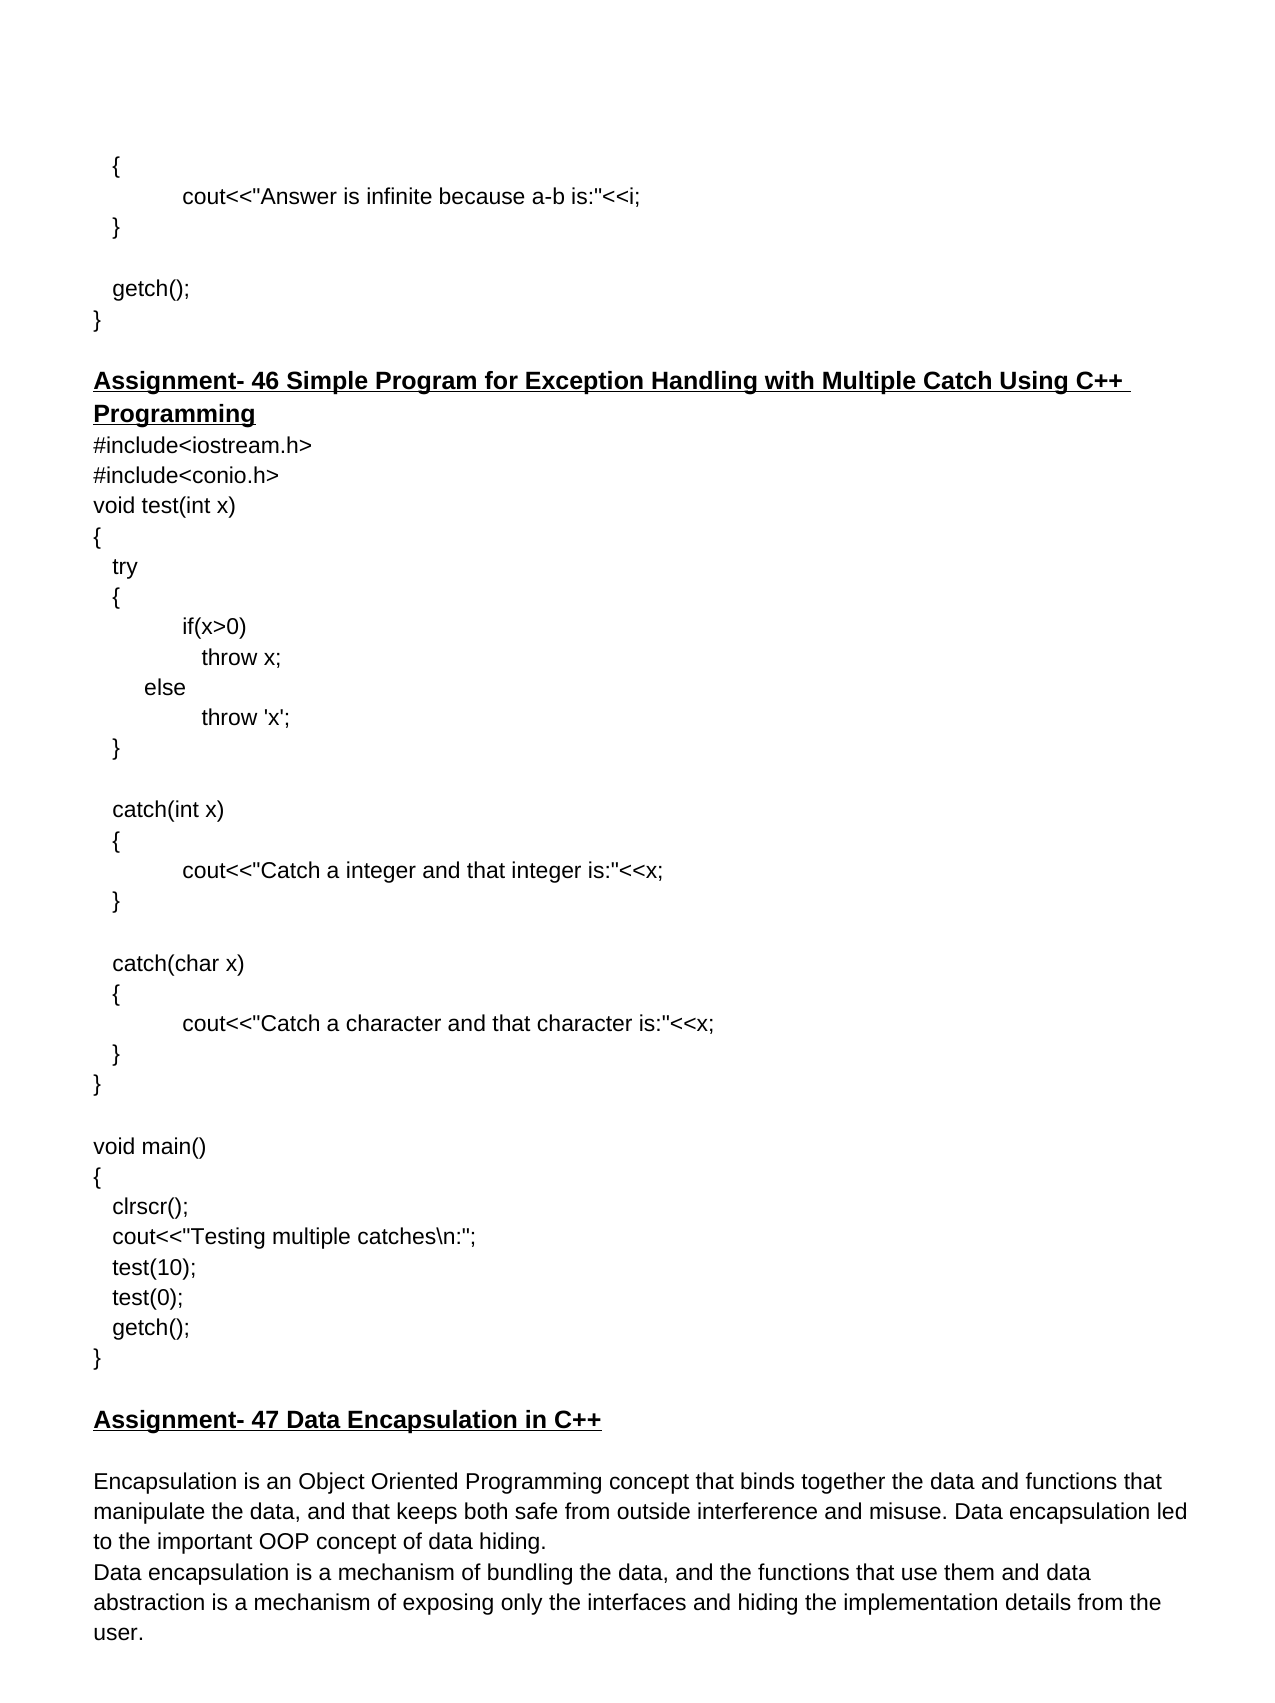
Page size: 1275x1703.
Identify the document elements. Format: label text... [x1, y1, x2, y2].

text else [93, 674, 1196, 700]
text throw x; [93, 643, 1196, 670]
text try [93, 553, 1196, 579]
text { [93, 152, 1196, 179]
text Encapsulation is an Object Oriented Programming concept that binds together the data and functions that manipulate the data, and that keeps both safe from outside interference and misuse. Data encapsulation led to the important OOP concept of data hiding. [93, 1468, 1196, 1554]
text getch(); [93, 275, 1196, 302]
text cout<<"Testing multiple catches\n:"; [93, 1223, 1196, 1250]
text } [93, 1040, 1196, 1066]
text cout<<"Catch a integer and that integer is:"<<x; [93, 857, 1196, 883]
text test(10); [93, 1253, 1196, 1280]
text cout<<"Answer is infinite because a-b is:"<<i; [93, 183, 1196, 209]
text void test(int x) [93, 492, 1196, 519]
text Assignment- 46 Simple Program for Exception Handling with Multiple Catch Using C++ Programming [93, 366, 1196, 428]
text } [93, 734, 1196, 760]
text Data encapsulation is a mechanism of bundling the data, and the functions that use them and data abstraction is a mechanism of exposing only the interfaces and hiding the implementation details from the user. [93, 1558, 1196, 1645]
text } [93, 306, 1196, 332]
text throw 'x'; [93, 704, 1196, 730]
text getch(); [93, 1314, 1196, 1340]
text catch(int x) [93, 796, 1196, 823]
text if(x>0) [93, 613, 1196, 639]
text { [93, 1163, 1196, 1189]
text { [93, 523, 1196, 549]
text test(0); [93, 1284, 1196, 1310]
text clrscr(); [93, 1193, 1196, 1219]
text { [93, 583, 1196, 609]
text #include<conio.h> [93, 462, 1196, 488]
text { [93, 827, 1196, 853]
text void main() [93, 1133, 1196, 1159]
text catch(char x) [93, 949, 1196, 976]
text } [93, 213, 1196, 239]
text cout<<"Catch a character and that character is:"<<x; [93, 1010, 1196, 1036]
text } [93, 1344, 1196, 1371]
text { [93, 980, 1196, 1006]
text } [93, 887, 1196, 913]
text } [93, 1070, 1196, 1097]
text #include<iostream.h> [93, 432, 1196, 458]
text Assignment- 47 Data Encapsulation in C++ [93, 1404, 1196, 1433]
